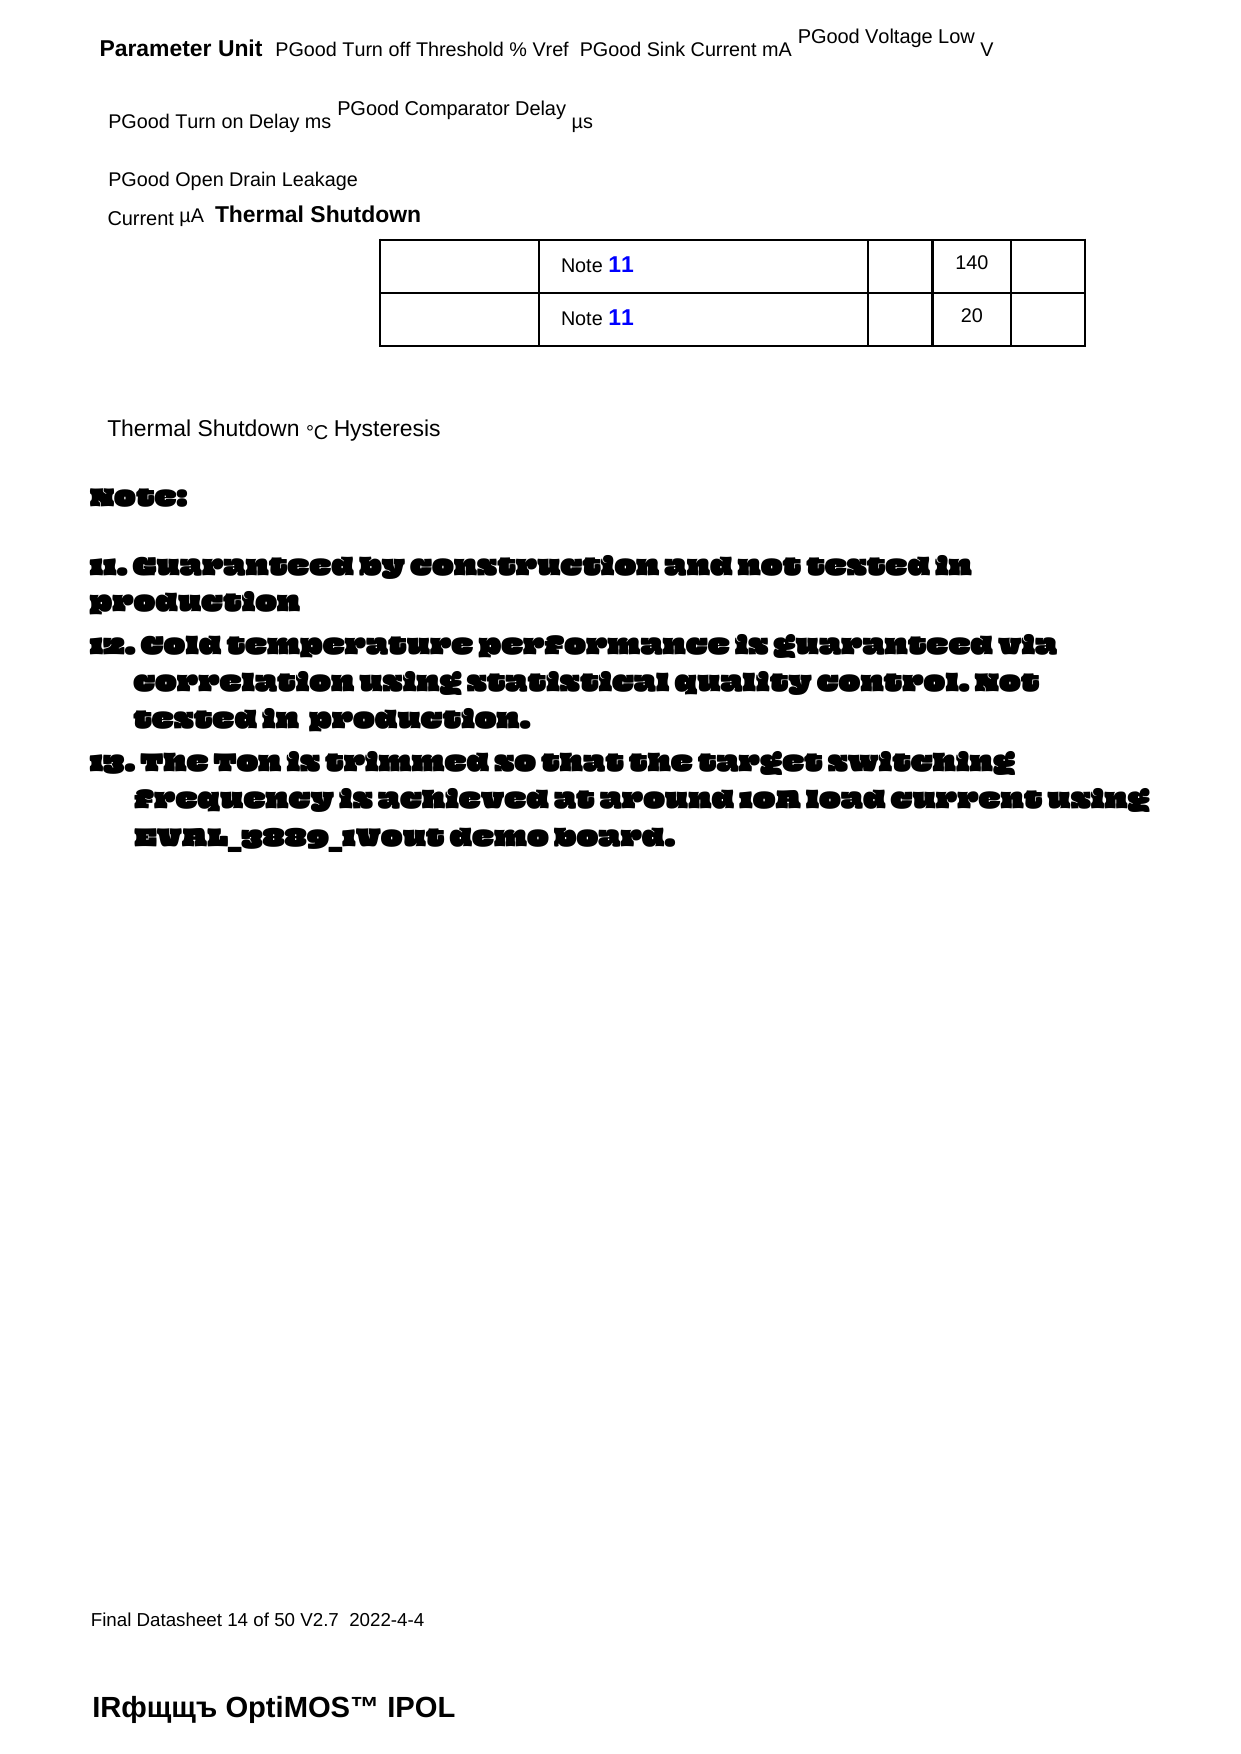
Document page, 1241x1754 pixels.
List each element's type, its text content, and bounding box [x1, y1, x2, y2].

table_header [869, 241, 931, 292]
table_cell [381, 294, 538, 345]
text IRфщщъ OptiMOS™ IPOL [92, 1690, 1181, 1724]
table_header [1012, 241, 1084, 292]
text Thermal Shutdown °C Hysteresis [107, 407, 1129, 443]
table_header [381, 241, 538, 292]
table_cell 20 [934, 294, 1010, 345]
text 12. Cold temperature performance is guaranteed via correlation using statistical quality control. Not tested in production. [89, 630, 1157, 741]
text Note: [89, 482, 1181, 518]
text Parameter Unit PGood Turn off Threshold % Vref PGood Sink Current mA PGood Voltage Low V [99, 24, 1154, 64]
table_cell [869, 294, 931, 345]
text 13. The Ton is trimmed so that the target switching frequency is achieved at around 10A load current using EVAL_3889_1Vout demo board. [89, 747, 1157, 858]
text Final Datasheet 14 of 50 V2.7 2022-4-4 [91, 1609, 1157, 1631]
table_header Note 11 [540, 241, 867, 292]
table_cell Note 11 [540, 294, 867, 345]
text 11. Guaranteed by construction and not tested in production [89, 551, 1181, 624]
table_header 140 [934, 241, 1010, 292]
table_cell [1012, 294, 1084, 345]
text Current µA Thermal Shutdown [98, 190, 1135, 230]
text PGood Turn on Delay ms PGood Comparator Delay µs [108, 96, 1132, 136]
text PGood Open Drain Leakage [108, 167, 1181, 190]
